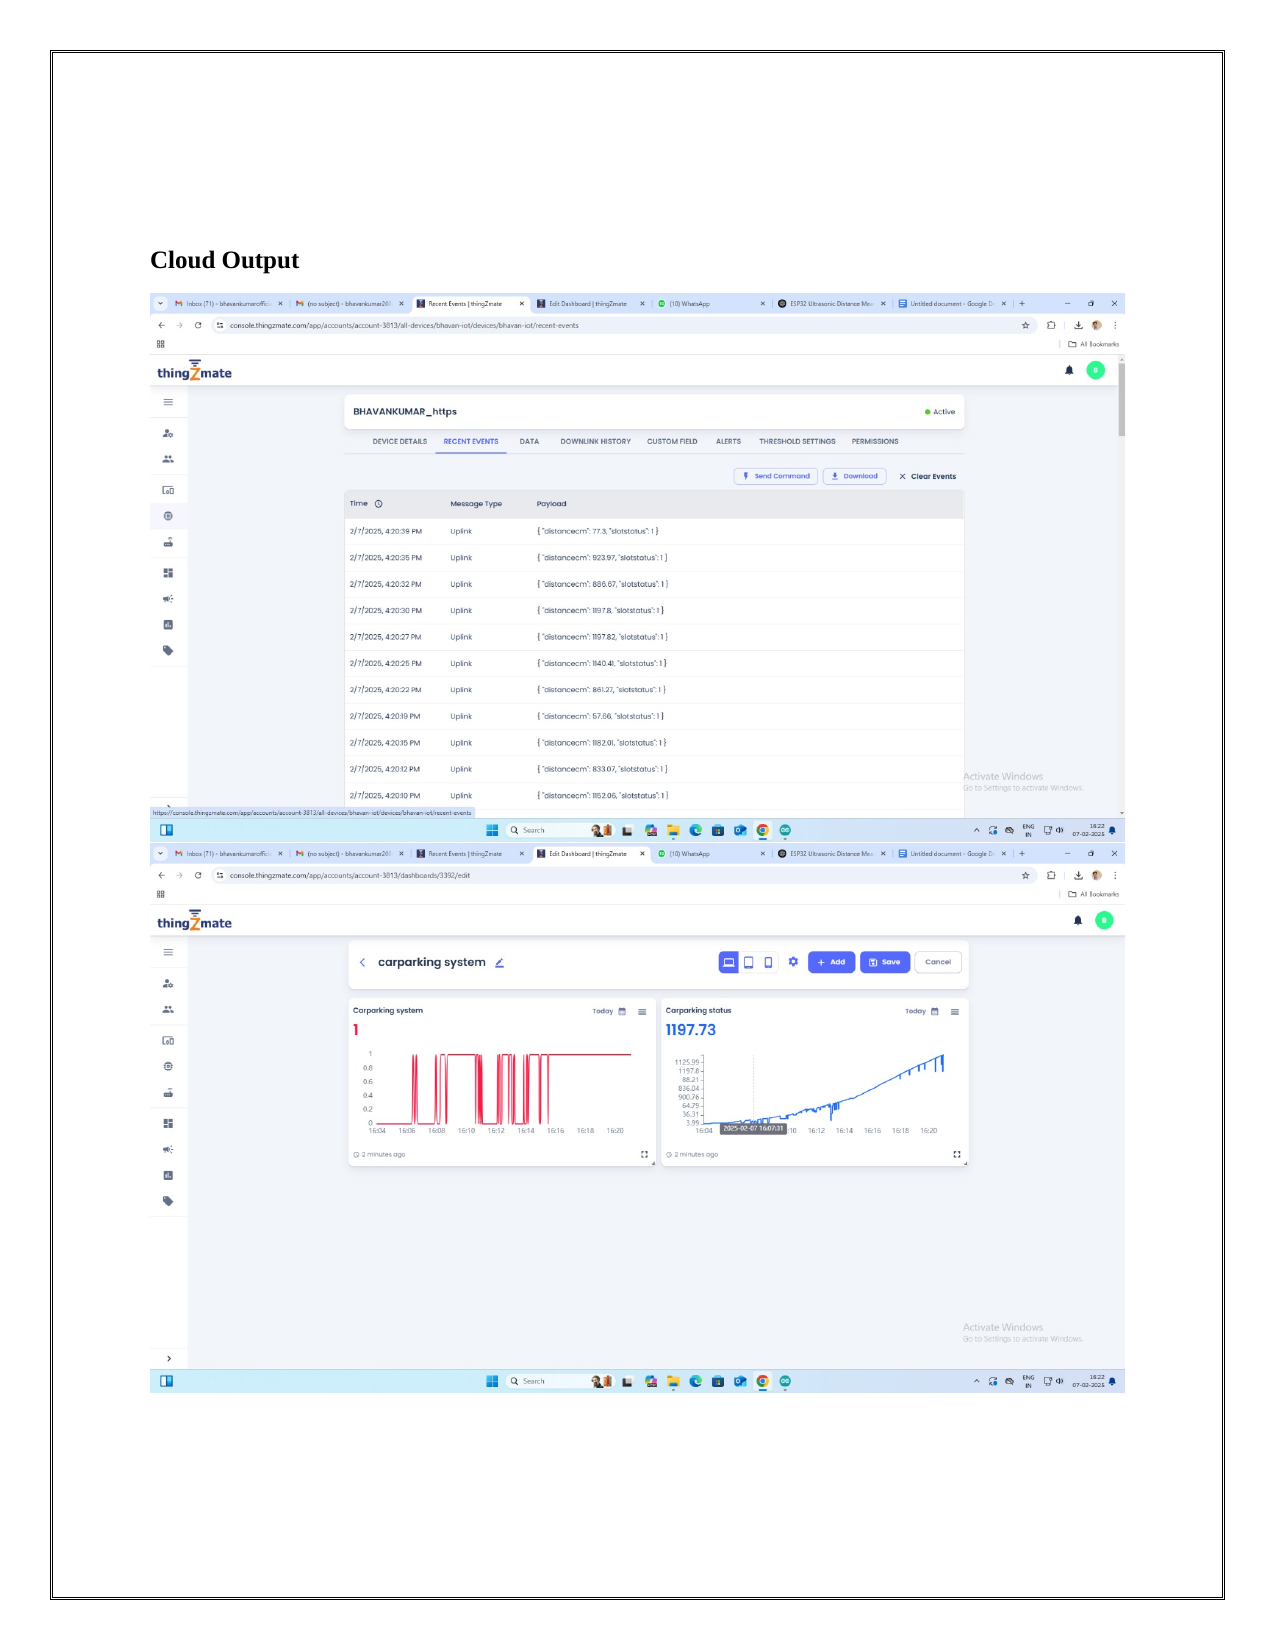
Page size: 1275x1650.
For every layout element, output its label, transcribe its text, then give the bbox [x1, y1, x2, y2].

text Cloud Output [150, 245, 1125, 274]
picture [150, 293, 1125, 842]
picture [150, 843, 1125, 1393]
